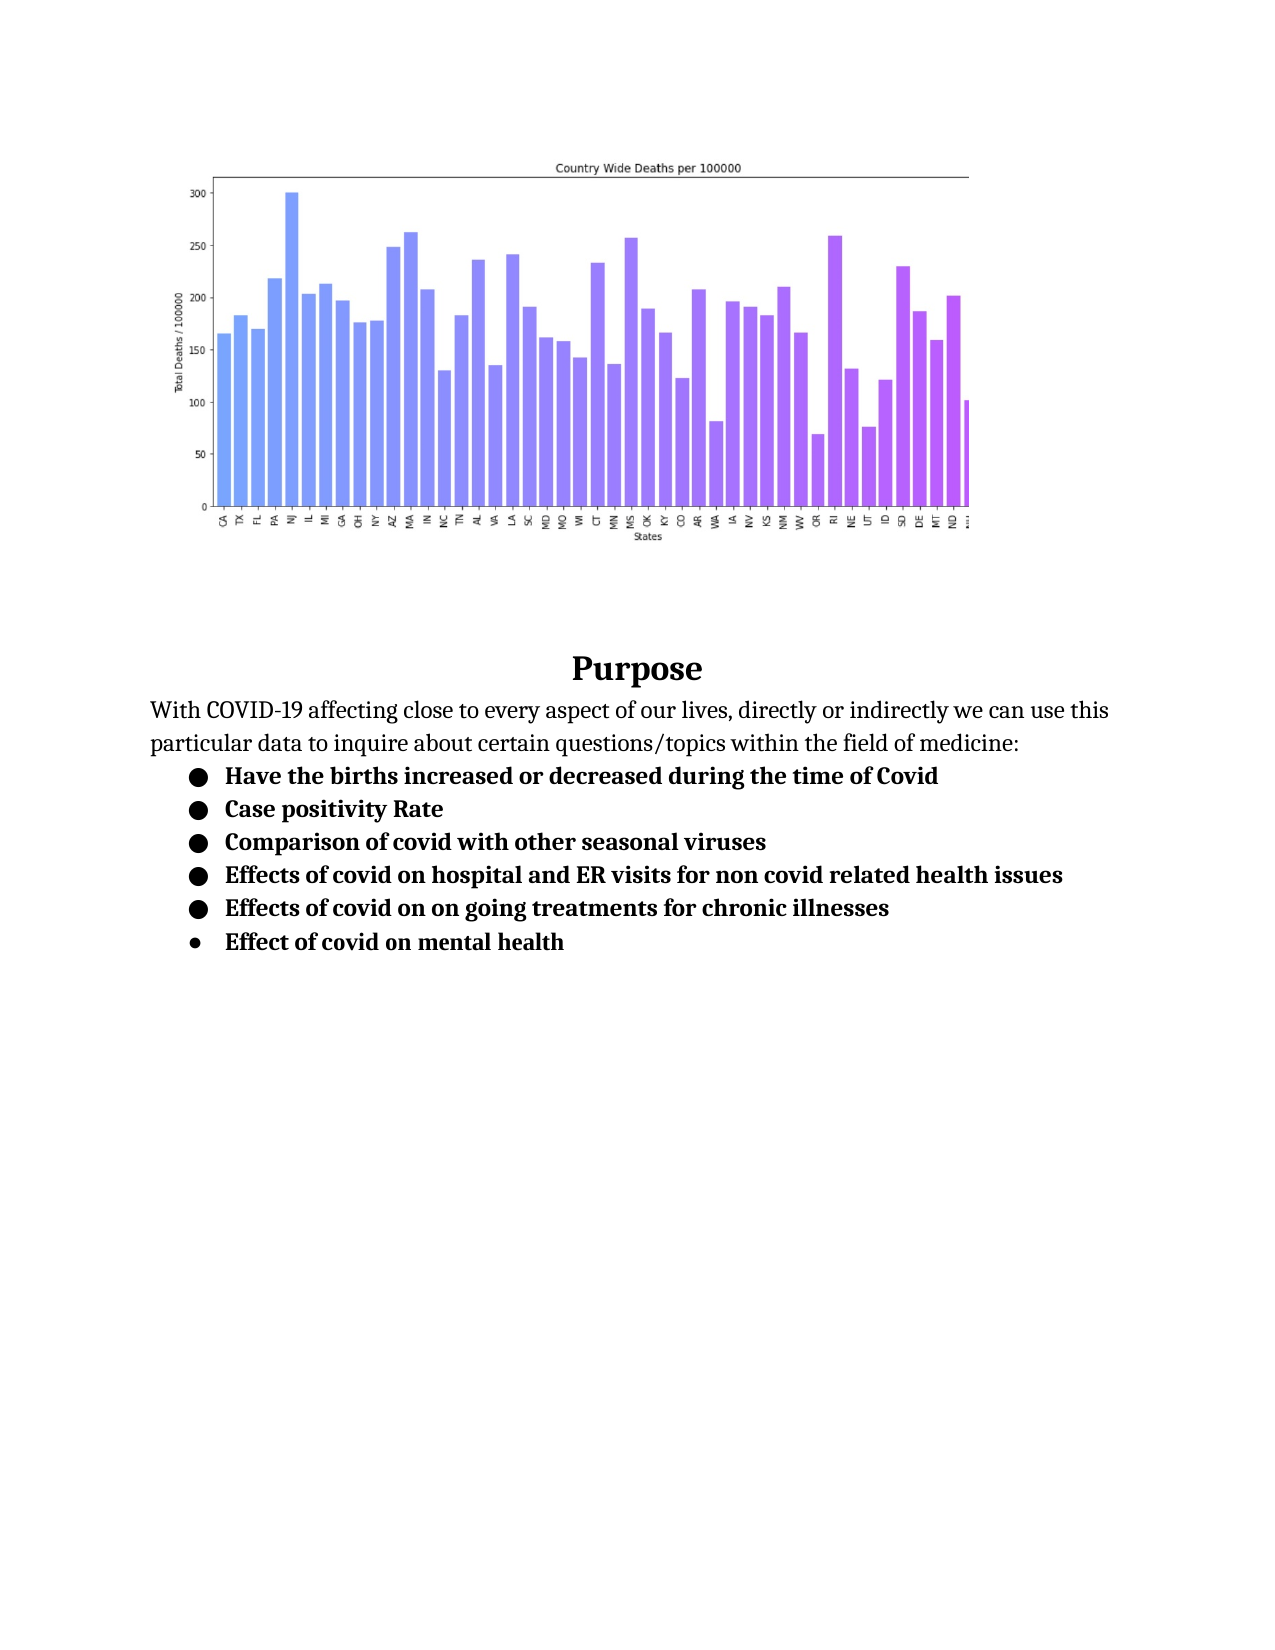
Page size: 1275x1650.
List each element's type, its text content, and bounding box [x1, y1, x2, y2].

list Effect of covid on mental health [187, 927, 1125, 956]
text With COVID-19 affecting close to every aspect of our lives, directly or indirectly we can use this particular data to inquire about certain questions/topics within the field of medicine: [150, 696, 1125, 757]
list Have the births increased or decreased during the time of Covid [187, 762, 1125, 790]
list Effects of covid on hospital and ER visits for non covid related health issues [187, 861, 1125, 889]
table_header [150, 150, 969, 586]
list Comparison of covid with other seasonal viruses [187, 828, 1125, 856]
list Effects of covid on on going treatments for chronic illnesses [187, 894, 1125, 922]
list Case positivity Rate [187, 794, 1125, 823]
text Purpose [150, 649, 1125, 689]
picture [170, 159, 969, 552]
